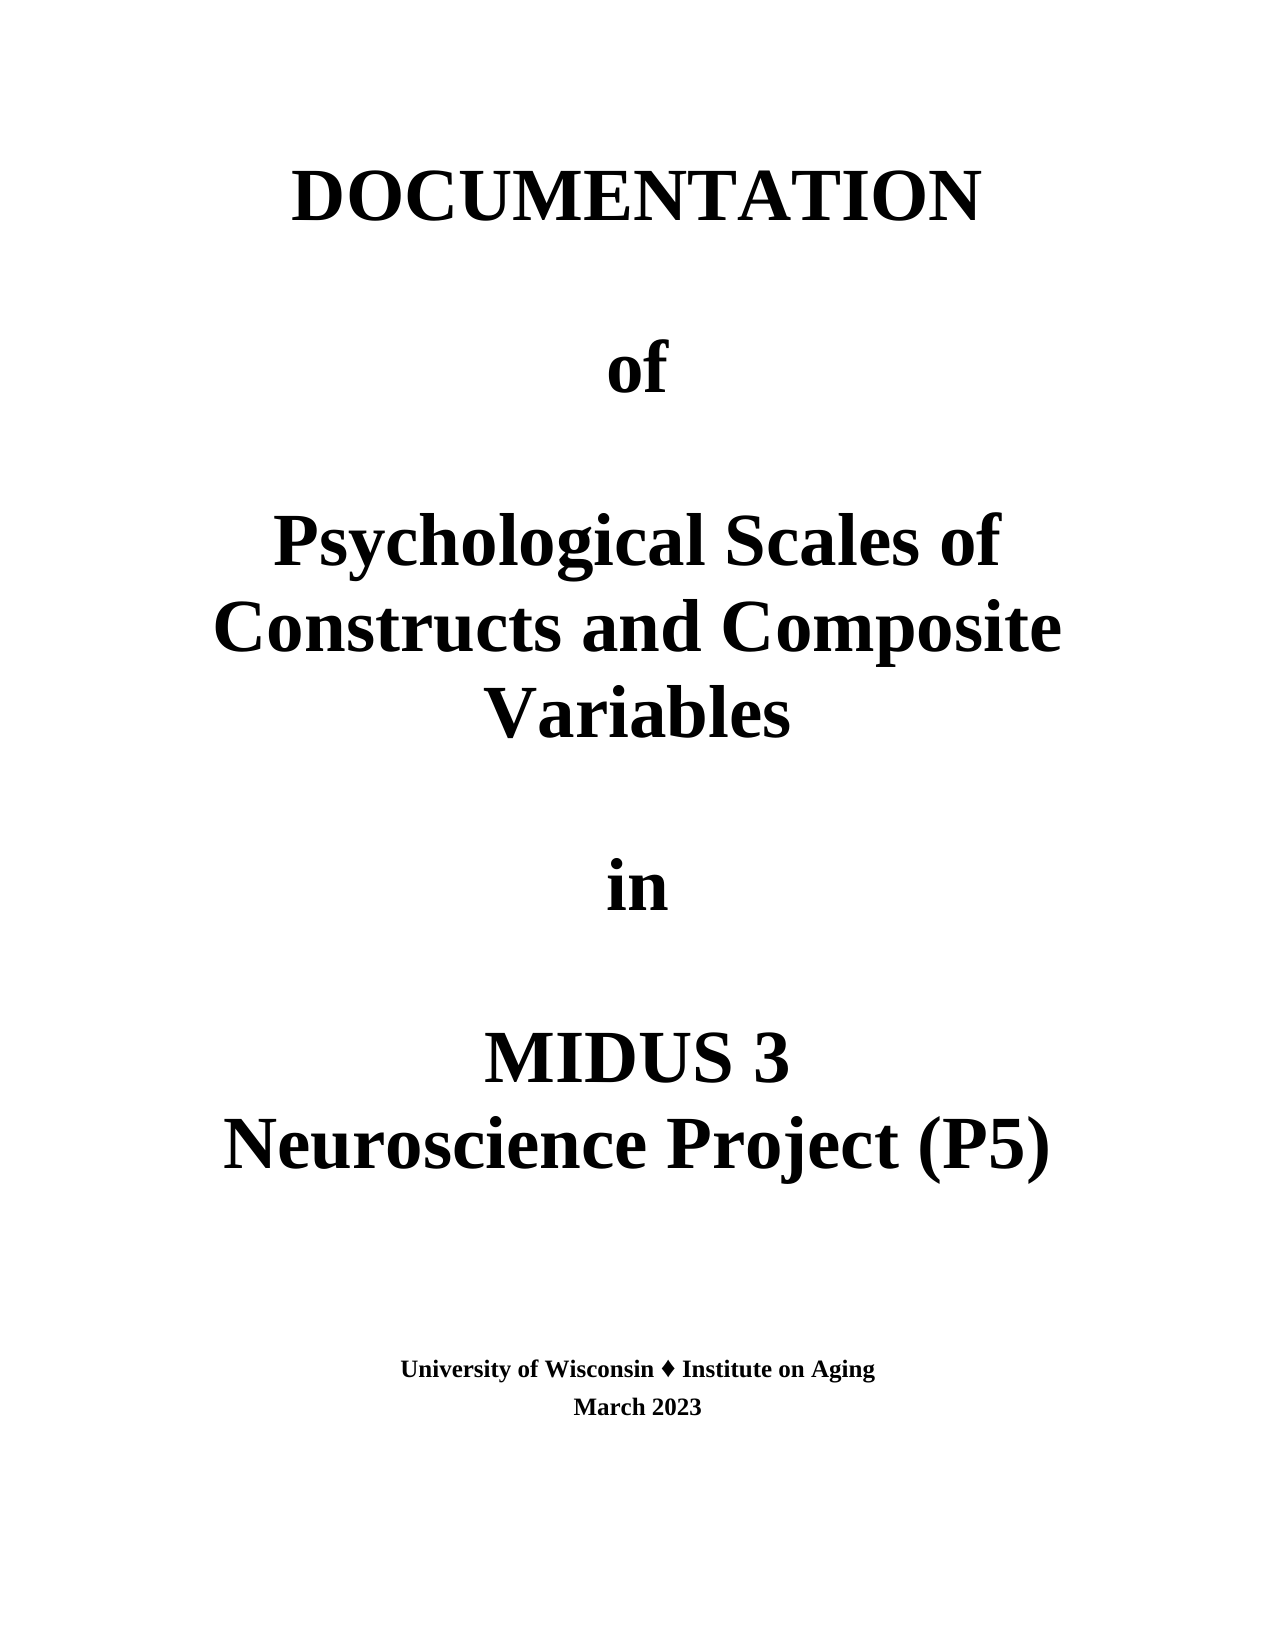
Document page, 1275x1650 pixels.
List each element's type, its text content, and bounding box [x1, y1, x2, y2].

text DOCUMENTATION [112, 150, 1162, 236]
text Neuroscience Project (P5) [112, 1099, 1162, 1185]
subtitle Psychological Scales of [112, 495, 1162, 581]
subtitle Constructs and Composite Variables [112, 581, 1162, 754]
text MIDUS 3 [112, 1012, 1162, 1099]
text March 2023 [112, 1384, 1162, 1421]
text of [112, 322, 1162, 409]
text in [112, 840, 1162, 926]
text University of Wisconsin ♦ Institute on Aging [112, 1346, 1162, 1384]
